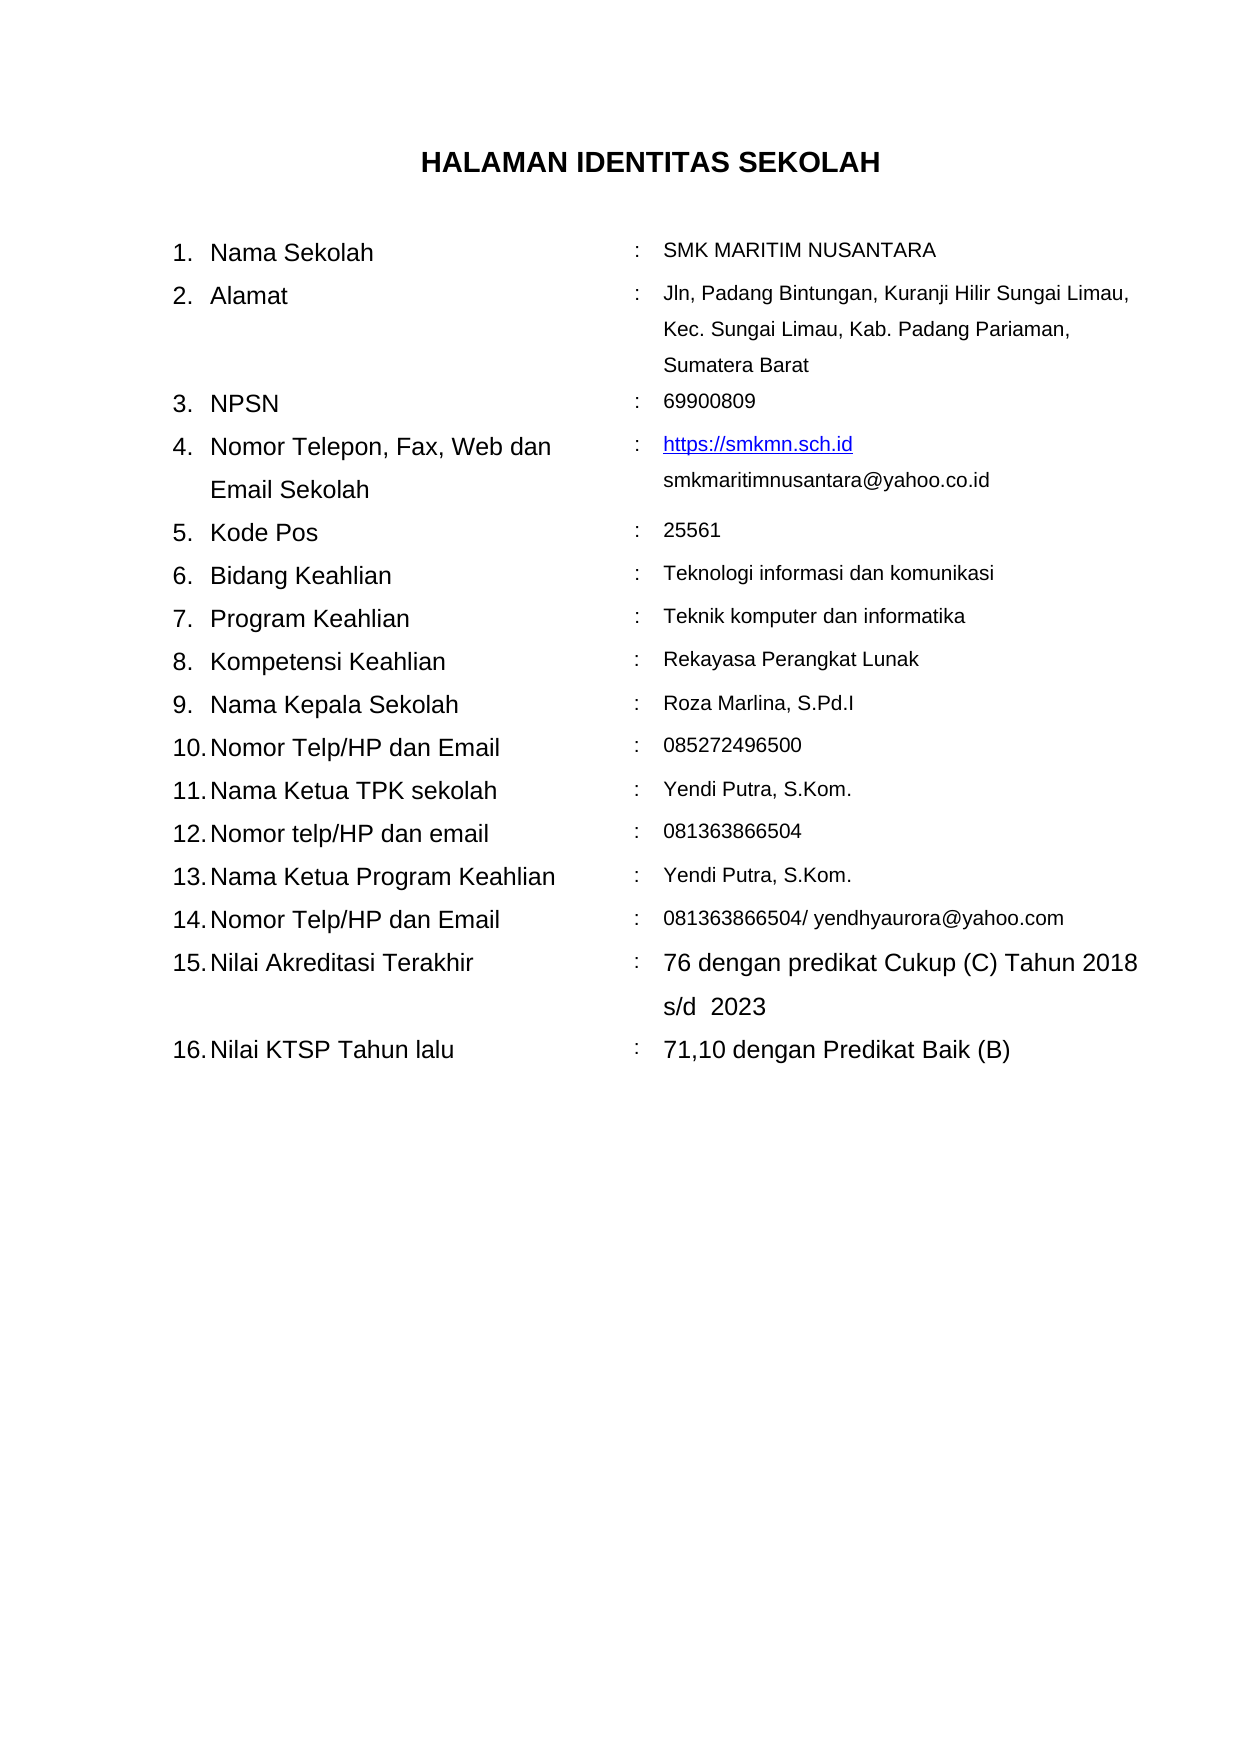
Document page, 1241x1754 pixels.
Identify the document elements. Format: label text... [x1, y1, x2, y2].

table_cell Kode Pos [124, 518, 622, 561]
table_cell Roza Marlina, S.Pd.I [652, 690, 1178, 733]
table_cell : [622, 518, 652, 561]
text HALAMAN IDENTITAS SEKOLAH [135, 145, 1166, 178]
table_cell 71,10 dengan Predikat Baik (B) [652, 1035, 1178, 1078]
table_cell Nomor Telp/HP dan Email [124, 733, 622, 776]
table_cell 081363866504/ yendhyaurora@yahoo.com [652, 905, 1178, 948]
table_cell 69900809 [652, 389, 1178, 432]
table_cell : [622, 389, 652, 432]
table_cell : [622, 733, 652, 776]
table_cell Yendi Putra, S.Kom. [652, 776, 1178, 819]
table_cell Nomor telp/HP dan email [124, 819, 622, 862]
table_cell Kompetensi Keahlian [124, 647, 622, 690]
table_cell Program Keahlian [124, 604, 622, 647]
table_cell Nomor Telepon, Fax, Web dan Email Sekolah [124, 432, 622, 518]
table_cell : [622, 604, 652, 647]
table_cell Nama Ketua Program Keahlian [124, 863, 622, 905]
table_cell : [622, 819, 652, 862]
table_cell Nilai Akreditasi Terakhir [124, 949, 622, 1034]
table_cell : [622, 690, 652, 733]
table_header SMK MARITIM NUSANTARA [652, 238, 1178, 281]
table_cell 25561 [652, 518, 1178, 561]
table_cell : [622, 863, 652, 905]
table_cell https://smkmn.sch.id smkmaritimnusantara@yahoo.co.id [652, 432, 1178, 518]
table_cell Yendi Putra, S.Kom. [652, 863, 1178, 905]
table_cell : [622, 949, 652, 1034]
table_cell : [622, 647, 652, 690]
table_cell Alamat [124, 281, 622, 389]
table_cell 085272496500 [652, 733, 1178, 776]
table_cell 081363866504 [652, 819, 1178, 862]
table_cell : [622, 432, 652, 518]
table_cell Rekayasa Perangkat Lunak [652, 647, 1178, 690]
table_cell NPSN [124, 389, 622, 432]
table_cell : [622, 561, 652, 604]
table_header Nama Sekolah [124, 238, 622, 281]
table_cell : [622, 905, 652, 948]
table_cell Nama Kepala Sekolah [124, 690, 622, 733]
table_cell Jln, Padang Bintungan, Kuranji Hilir Sungai Limau, Kec. Sungai Limau, Kab. Padang Pariaman, Sumatera Barat [652, 281, 1178, 389]
table_cell Teknik komputer dan informatika [652, 604, 1178, 647]
table_cell Bidang Keahlian [124, 561, 622, 604]
table_cell Nama Ketua TPK sekolah [124, 776, 622, 819]
table_cell : [622, 281, 652, 389]
table_cell Teknologi informasi dan komunikasi [652, 561, 1178, 604]
table_cell Nilai KTSP Tahun lalu [124, 1035, 622, 1078]
table_cell : [622, 776, 652, 819]
table_header : [622, 238, 652, 281]
table_cell 76 dengan predikat Cukup (C) Tahun 2018 s/d 2023 [652, 949, 1178, 1034]
table_cell : [622, 1035, 652, 1078]
table_cell Nomor Telp/HP dan Email [124, 905, 622, 948]
